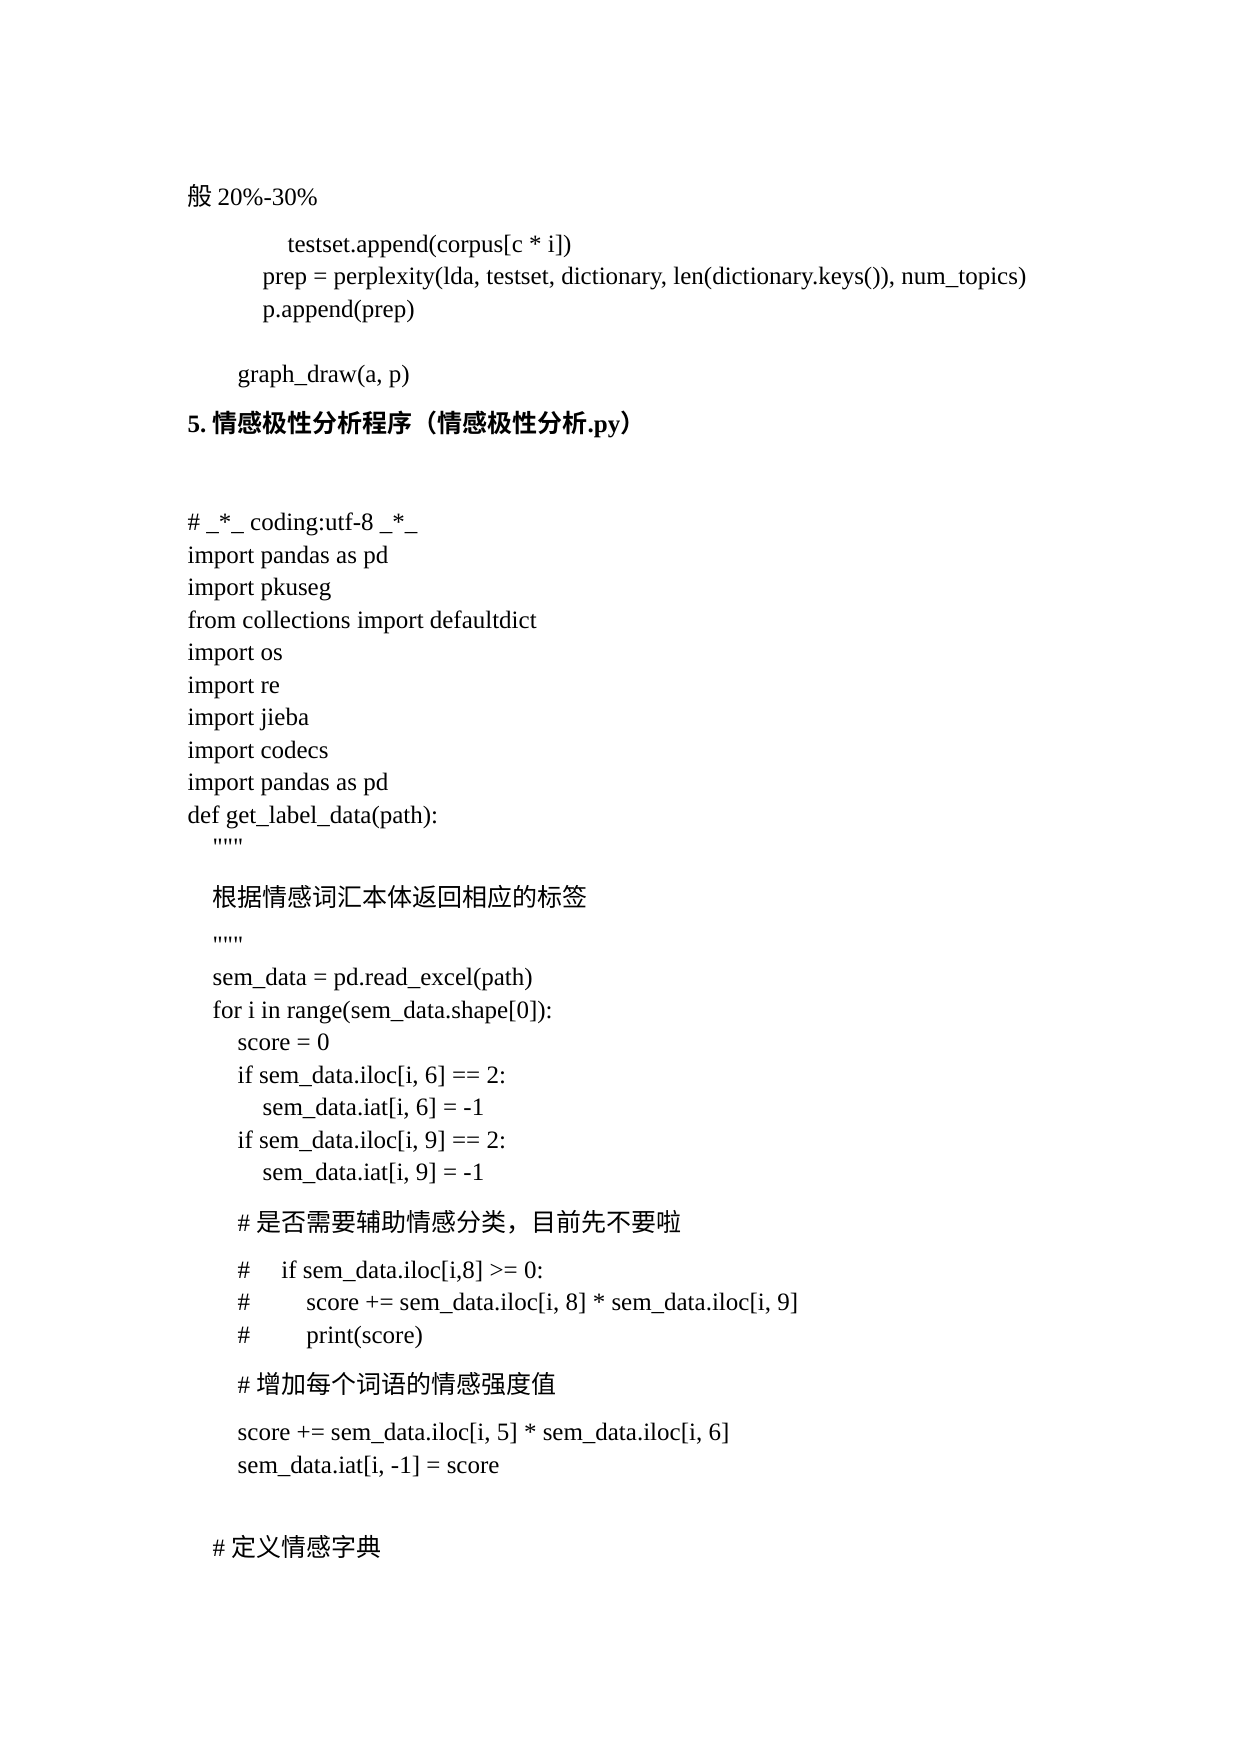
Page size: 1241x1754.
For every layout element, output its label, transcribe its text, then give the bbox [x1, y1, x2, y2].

text """ [187, 831, 1053, 863]
text # _*_ coding:utf-8 _*_ [187, 506, 1053, 538]
text import pandas as pd [187, 538, 1053, 571]
text # print(score) [187, 1318, 1053, 1351]
text sem_data.iat[i, 9] = -1 [187, 1156, 1053, 1188]
text sem_data.iat[i, -1] = score [187, 1448, 1053, 1481]
text score = 0 [187, 1026, 1053, 1058]
text sem_data = pd.read_excel(path) [187, 961, 1053, 993]
text # score += sem_data.iloc[i, 8] * sem_data.iloc[i, 9] [187, 1286, 1053, 1318]
text import re [187, 668, 1053, 701]
text score += sem_data.iloc[i, 5] * sem_data.iloc[i, 6] [187, 1416, 1053, 1448]
text import pandas as pd [187, 766, 1053, 798]
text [187, 162, 1053, 227]
text # 是否需要辅助情感分类，目前先不要啦 [187, 1188, 1053, 1253]
text import codecs [187, 733, 1053, 766]
text graph_draw(a, p) [187, 357, 1053, 389]
text import pkuseg [187, 571, 1053, 603]
text prep = perplexity(lda, testset, dictionary, len(dictionary.keys()), num_topics) [187, 259, 1053, 292]
text from collections import defaultdict [187, 603, 1053, 636]
text 根据情感词汇本体返回相应的标签 [187, 863, 1053, 928]
text for i in range(sem_data.shape[0]): [187, 993, 1053, 1026]
text import os [187, 636, 1053, 668]
text sem_data.iat[i, 6] = -1 [187, 1091, 1053, 1123]
text if sem_data.iloc[i, 9] == 2: [187, 1123, 1053, 1156]
subtitle 5. 情感极性分析程序（情感极性分析.py） [187, 389, 1053, 454]
text """ [187, 928, 1053, 961]
text # if sem_data.iloc[i,8] >= 0: [187, 1253, 1053, 1286]
text testset.append(corpus[c * i]) [187, 227, 1053, 259]
text if sem_data.iloc[i, 6] == 2: [187, 1058, 1053, 1091]
text # 定义情感字典 [187, 1513, 1053, 1578]
text # 增加每个词语的情感强度值 [187, 1351, 1053, 1416]
text import jieba [187, 701, 1053, 733]
text def get_label_data(path): [187, 798, 1053, 831]
text p.append(prep) [187, 292, 1053, 324]
